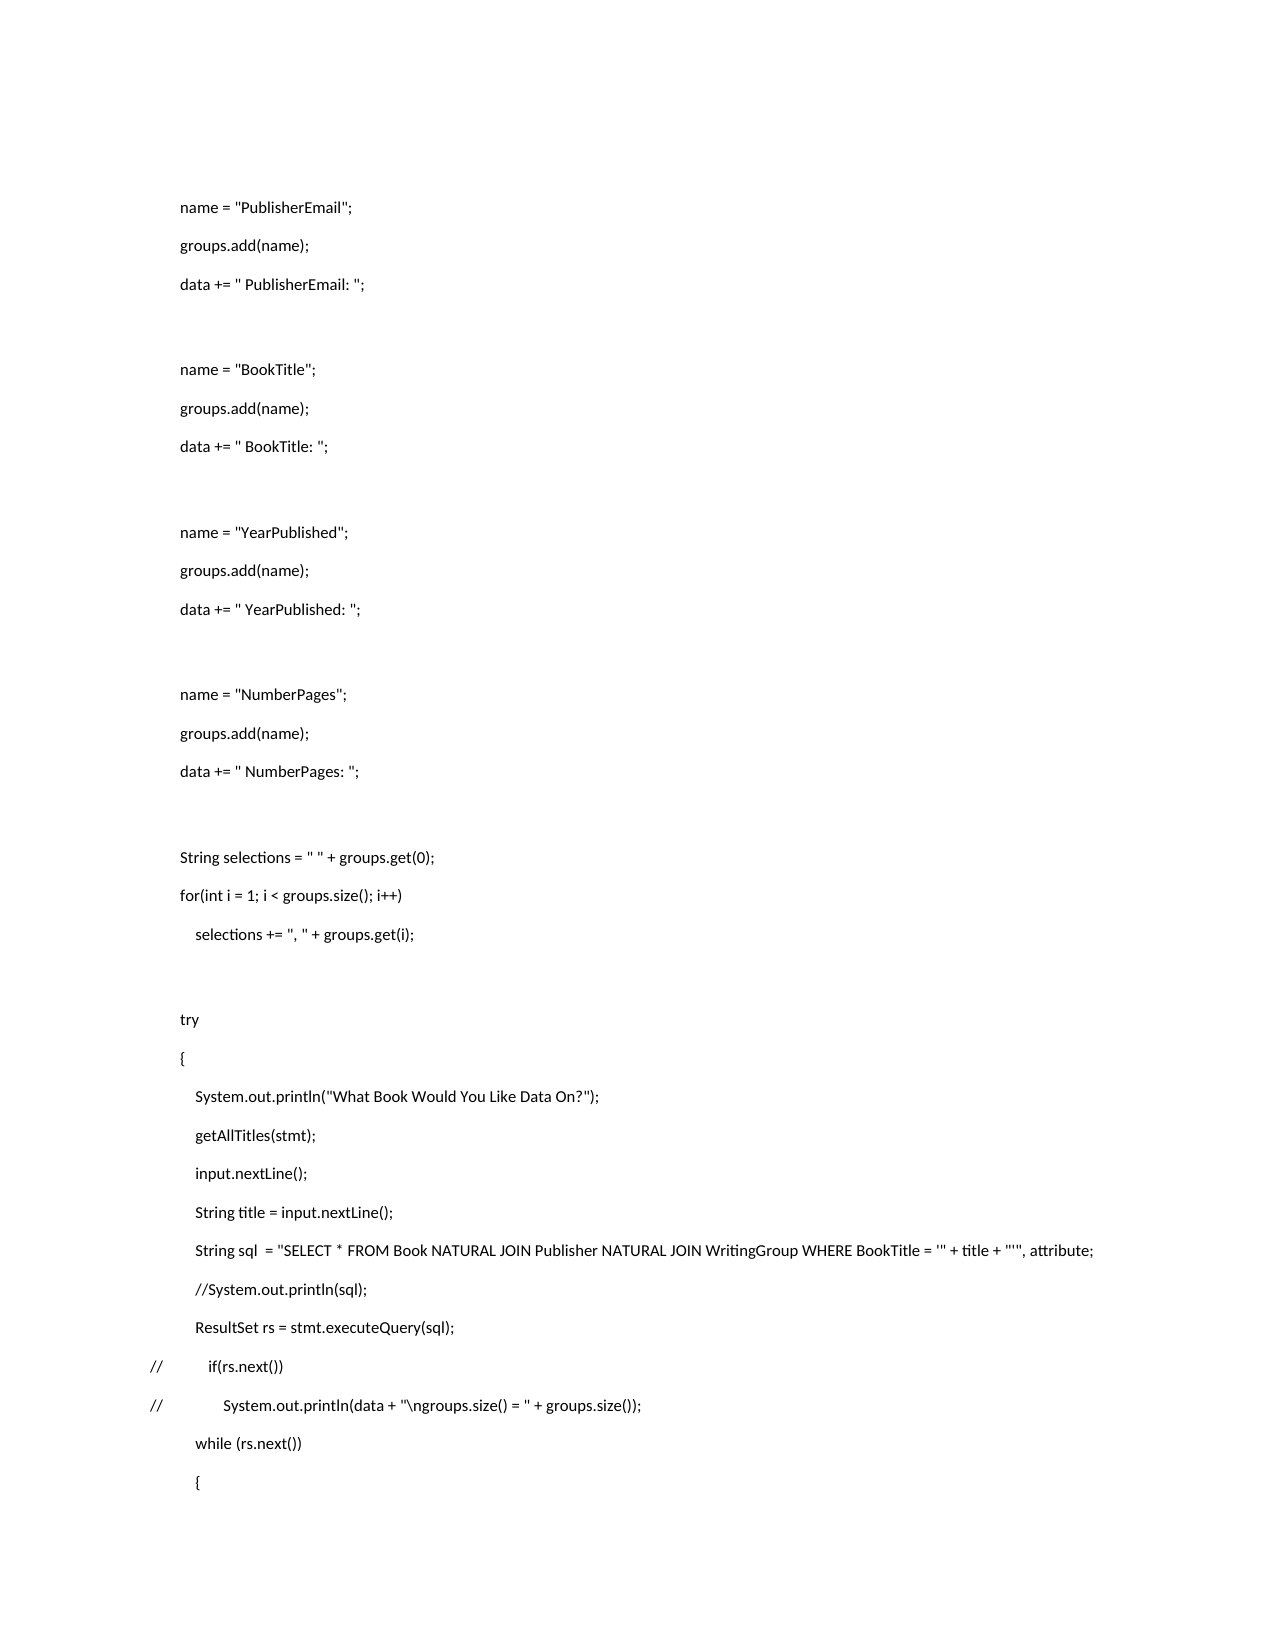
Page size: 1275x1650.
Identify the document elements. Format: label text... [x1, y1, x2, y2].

text input.nextLine(); [150, 1163, 1125, 1184]
text while (rs.next()) [150, 1433, 1125, 1454]
text { [150, 1472, 1125, 1492]
text //System.out.println(sql); [150, 1279, 1125, 1299]
text groups.add(name); [150, 723, 1125, 743]
text { [150, 1048, 1125, 1068]
text name = "YearPublished"; [150, 522, 1125, 542]
text String sql = "SELECT * FROM Book NATURAL JOIN Publisher NATURAL JOIN WritingGroup WHERE BookTitle = '" + title + "'", attribute; [150, 1241, 1125, 1261]
text groups.add(name); [150, 398, 1125, 418]
text System.out.println("What Book Would You Like Data On?"); [150, 1086, 1125, 1107]
text name = "PublisherEmail"; [150, 197, 1125, 217]
text data += " BookTitle: "; [150, 436, 1125, 457]
text for(int i = 1; i < groups.size(); i++) [150, 885, 1125, 906]
text // System.out.println(data + "\ngroups.size() = " + groups.size()); [150, 1395, 1125, 1415]
text ResultSet rs = stmt.executeQuery(sql); [150, 1318, 1125, 1338]
text groups.add(name); [150, 235, 1125, 256]
text data += " YearPublished: "; [150, 599, 1125, 619]
text getAllTitles(stmt); [150, 1125, 1125, 1145]
text data += " NumberPages: "; [150, 761, 1125, 782]
text data += " PublisherEmail: "; [150, 274, 1125, 294]
text // if(rs.next()) [150, 1356, 1125, 1377]
text selections += ", " + groups.get(i); [150, 924, 1125, 944]
text groups.add(name); [150, 560, 1125, 581]
text name = "BookTitle"; [150, 359, 1125, 380]
text try [150, 1009, 1125, 1030]
text name = "NumberPages"; [150, 684, 1125, 705]
text String title = input.nextLine(); [150, 1202, 1125, 1222]
text String selections = " " + groups.get(0); [150, 847, 1125, 867]
